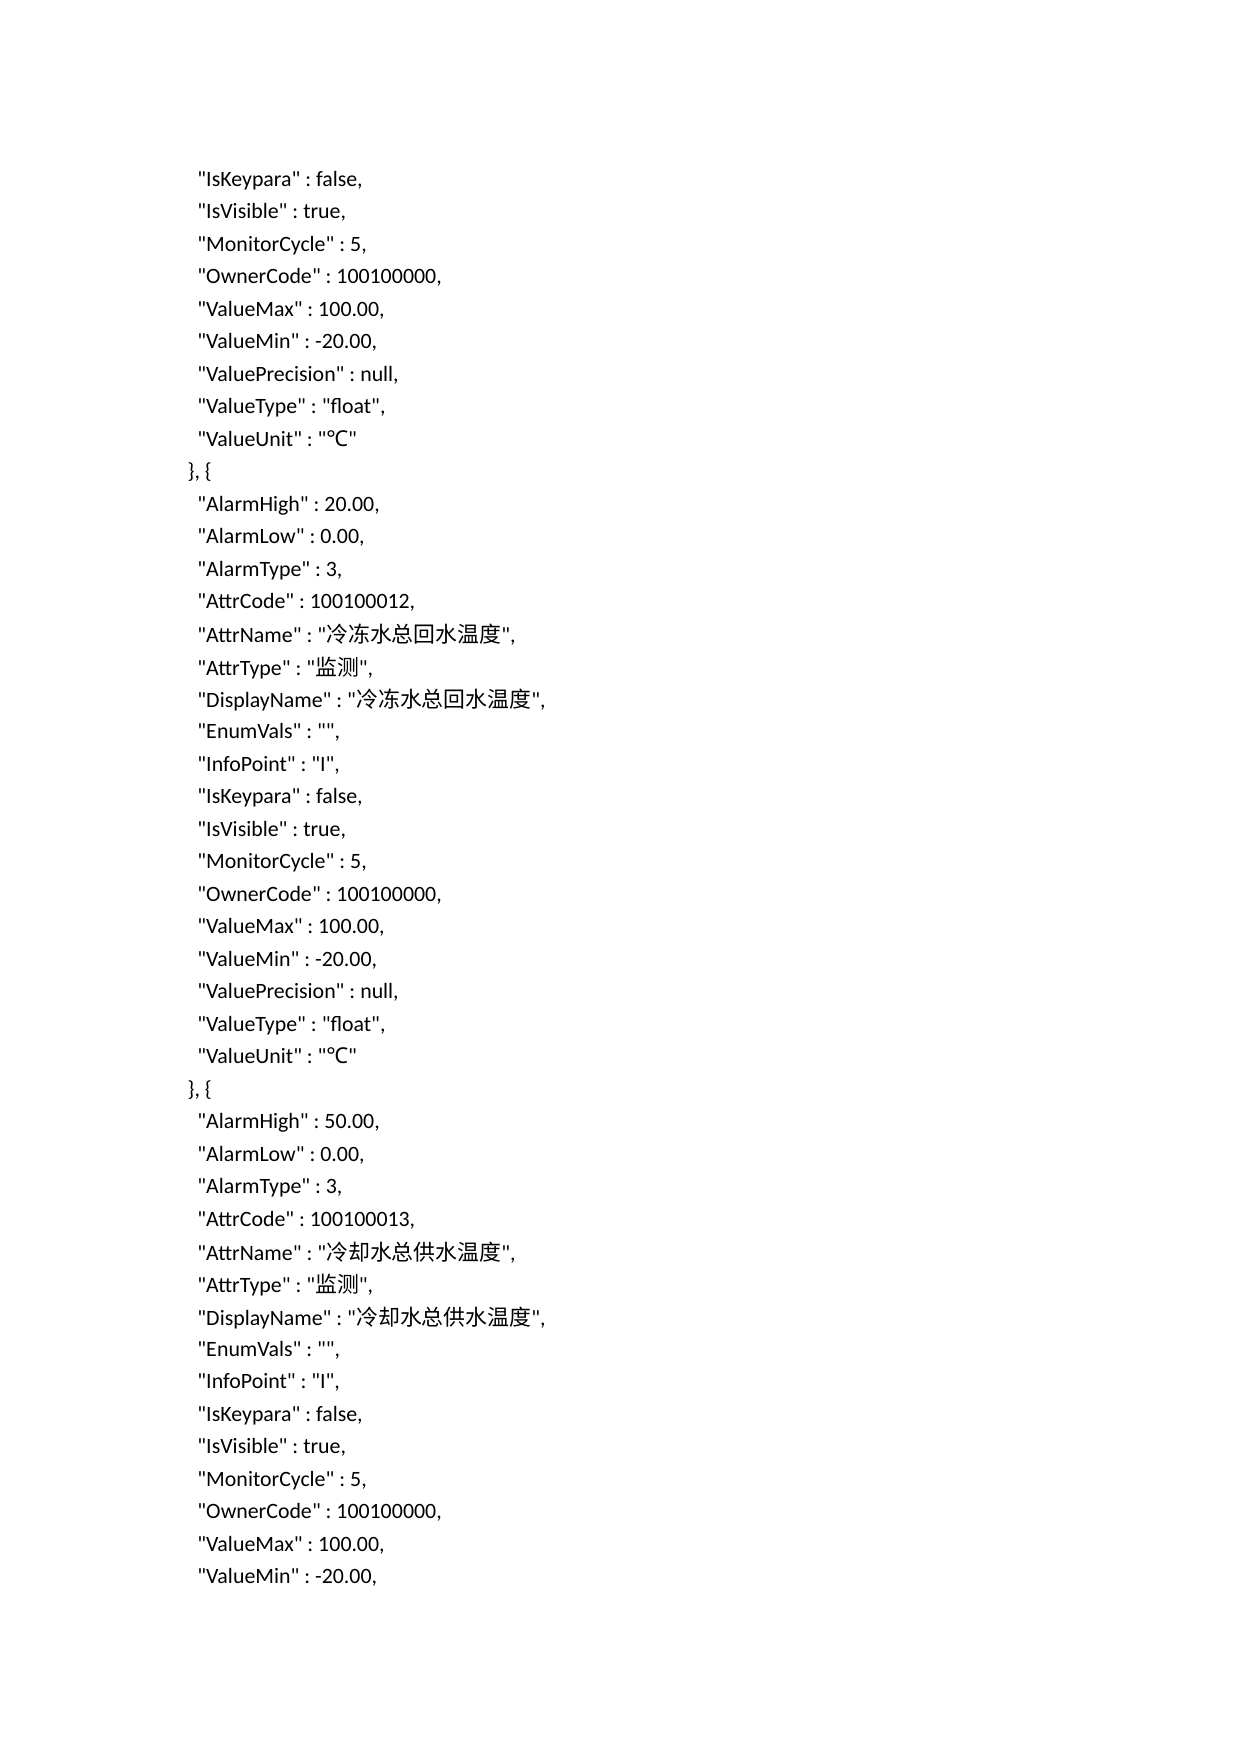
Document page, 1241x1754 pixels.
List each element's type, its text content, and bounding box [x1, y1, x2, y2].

text "AttrType" : "监测", [187, 1267, 1053, 1299]
text "DisplayName" : "冷却水总供水温度", [187, 1299, 1053, 1332]
text "IsKeypara" : false, [187, 779, 1053, 812]
text "ValuePrecision" : null, [187, 974, 1053, 1007]
text "OwnerCode" : 100100000, [187, 1494, 1053, 1527]
text "AlarmLow" : 0.00, [187, 1137, 1053, 1169]
text "DisplayName" : "冷冻水总回水温度", [187, 682, 1053, 714]
text "MonitorCycle" : 5, [187, 844, 1053, 877]
text "OwnerCode" : 100100000, [187, 877, 1053, 909]
text "InfoPoint" : "I", [187, 747, 1053, 779]
text "MonitorCycle" : 5, [187, 227, 1053, 259]
text "AlarmLow" : 0.00, [187, 519, 1053, 552]
text "ValueMin" : -20.00, [187, 942, 1053, 974]
text "AttrCode" : 100100012, [187, 584, 1053, 617]
text "ValuePrecision" : null, [187, 357, 1053, 389]
text "InfoPoint" : "I", [187, 1364, 1053, 1397]
text "AlarmHigh" : 50.00, [187, 1104, 1053, 1137]
text "EnumVals" : "", [187, 1332, 1053, 1364]
text "AttrName" : "冷冻水总回水温度", [187, 617, 1053, 649]
text "ValueMax" : 100.00, [187, 292, 1053, 324]
text "ValueUnit" : "℃" [187, 422, 1053, 454]
text "IsKeypara" : false, [187, 162, 1053, 194]
text "ValueMax" : 100.00, [187, 909, 1053, 942]
text "ValueUnit" : "℃" [187, 1039, 1053, 1072]
text "AttrCode" : 100100013, [187, 1202, 1053, 1234]
text "ValueMin" : -20.00, [187, 1559, 1053, 1592]
text "ValueType" : "float", [187, 389, 1053, 422]
text "AlarmType" : 3, [187, 552, 1053, 584]
text "AlarmHigh" : 20.00, [187, 487, 1053, 519]
text "AttrName" : "冷却水总供水温度", [187, 1234, 1053, 1267]
text "MonitorCycle" : 5, [187, 1462, 1053, 1494]
text "IsVisible" : true, [187, 194, 1053, 227]
text }, { [187, 1072, 1053, 1104]
text "IsVisible" : true, [187, 1429, 1053, 1462]
text "EnumVals" : "", [187, 714, 1053, 747]
text "ValueMax" : 100.00, [187, 1527, 1053, 1559]
text "AttrType" : "监测", [187, 649, 1053, 682]
text "OwnerCode" : 100100000, [187, 259, 1053, 292]
text "ValueType" : "float", [187, 1007, 1053, 1039]
text "ValueMin" : -20.00, [187, 324, 1053, 357]
text "IsKeypara" : false, [187, 1397, 1053, 1429]
text }, { [187, 454, 1053, 487]
text "AlarmType" : 3, [187, 1169, 1053, 1202]
text "IsVisible" : true, [187, 812, 1053, 844]
